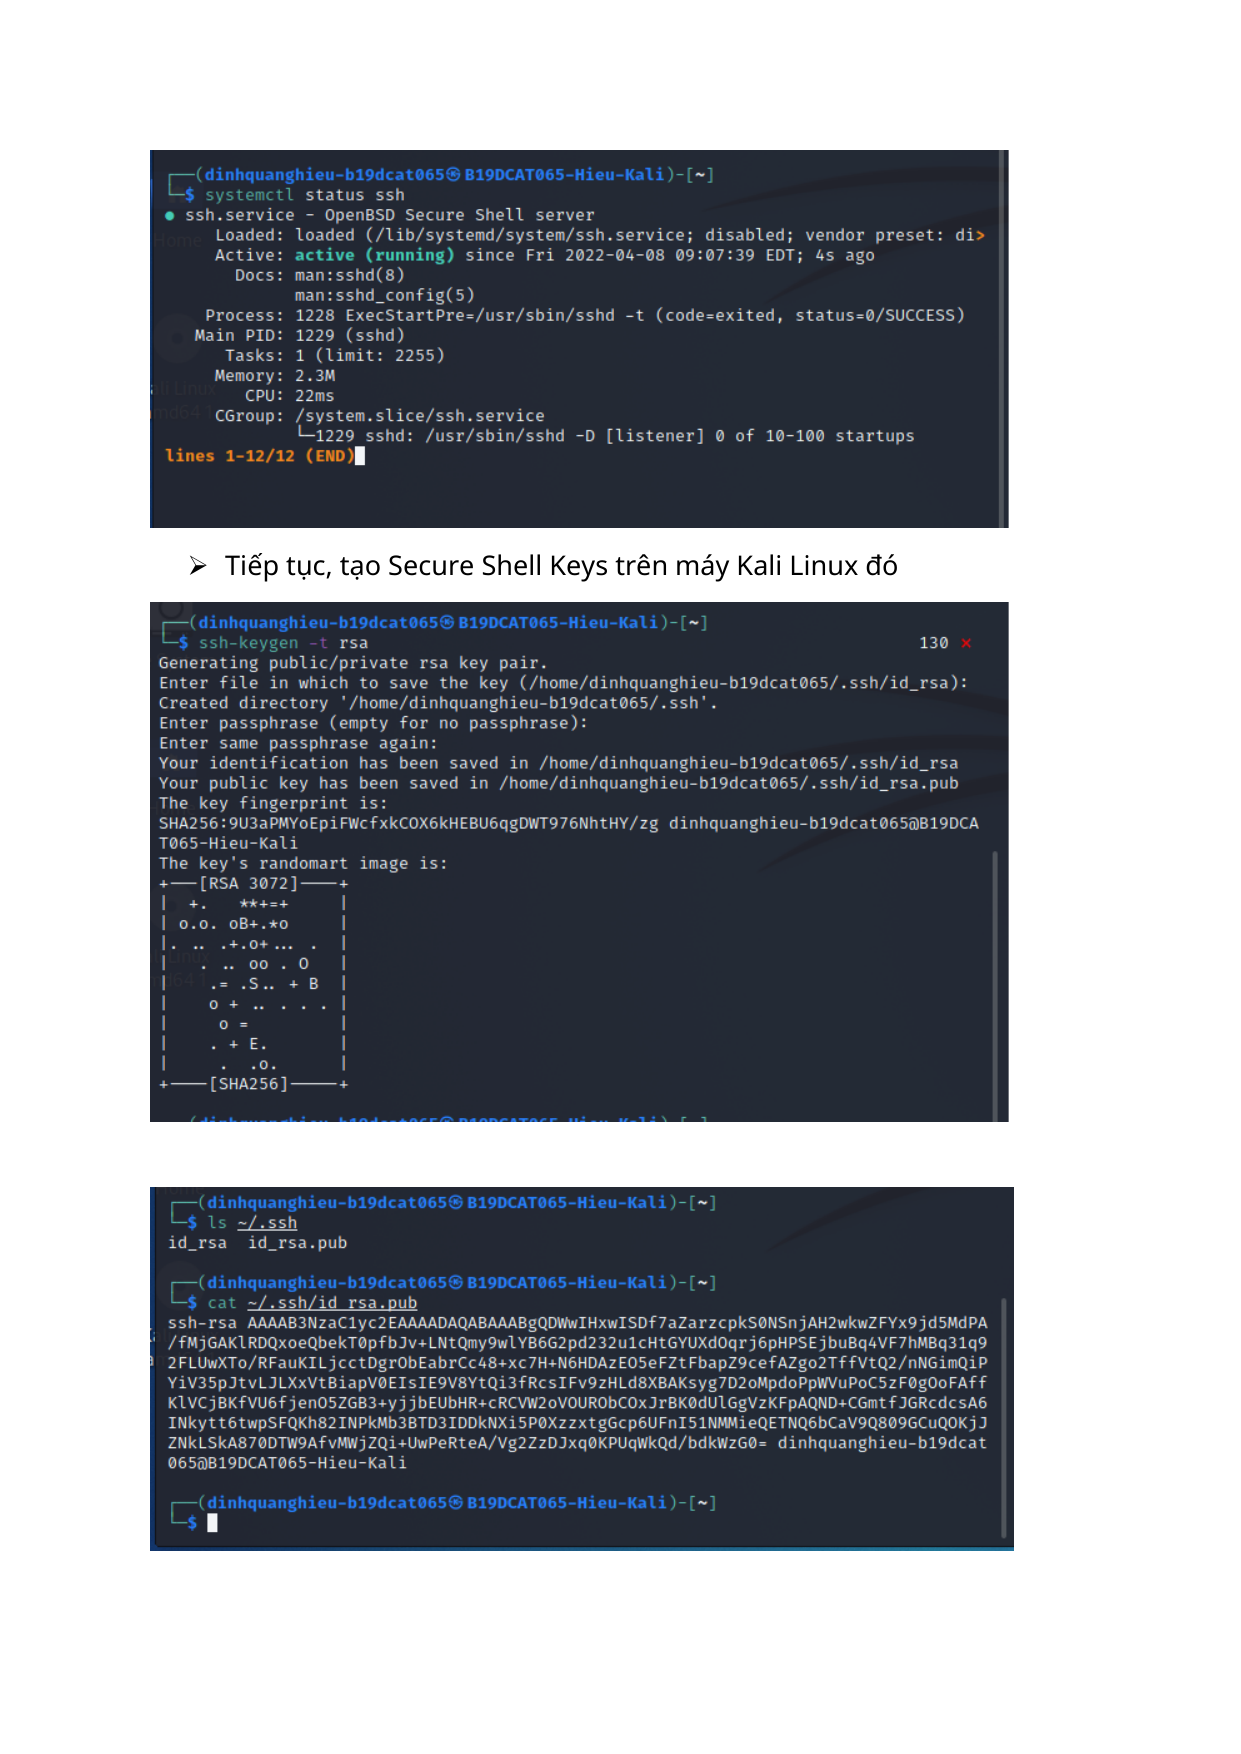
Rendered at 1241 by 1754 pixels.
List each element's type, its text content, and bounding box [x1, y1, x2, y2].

picture [150, 1187, 1014, 1551]
picture [150, 150, 1009, 528]
picture [150, 602, 1009, 1122]
list Tiếp tục, tạo Secure Shell Keys trên máy Kali Linux đó [187, 546, 1090, 583]
